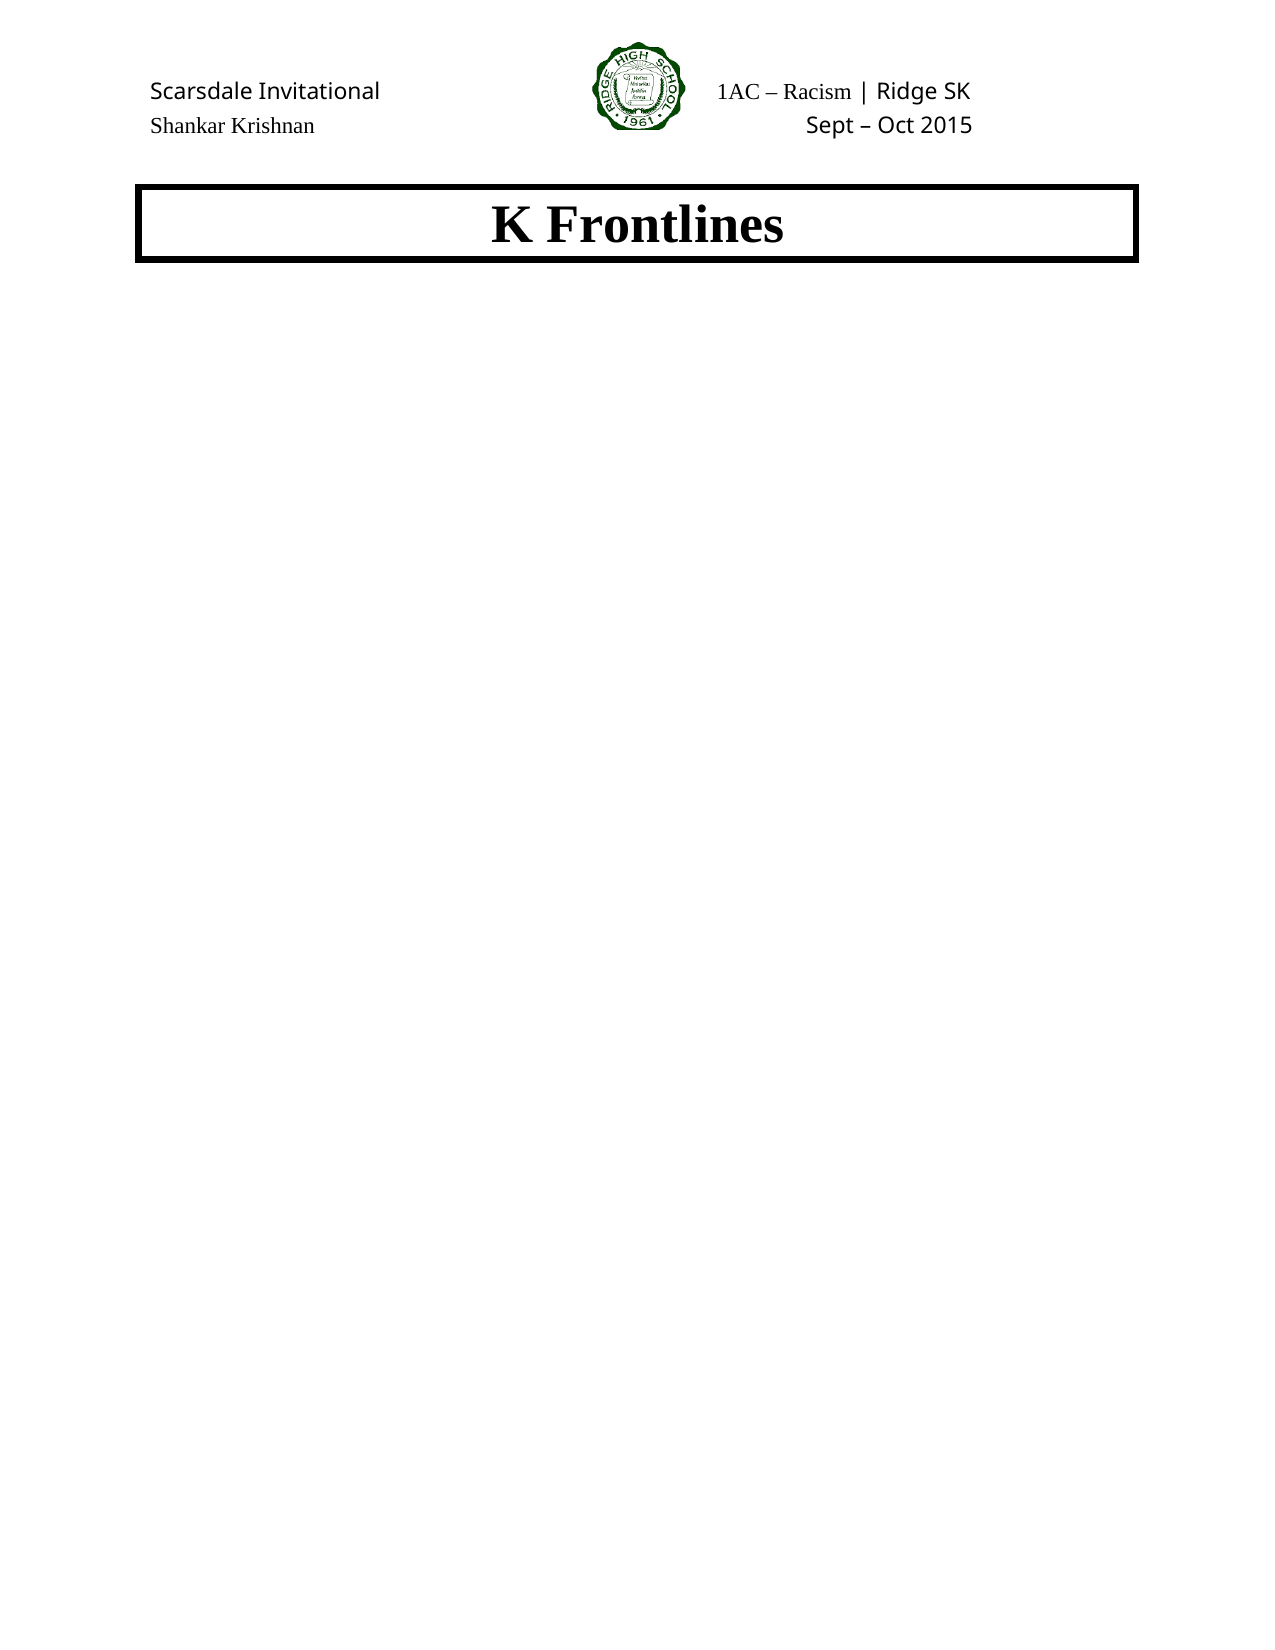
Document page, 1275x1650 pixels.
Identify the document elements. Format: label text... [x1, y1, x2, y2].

picture [578, 42, 697, 130]
subtitle K Frontlines [142, 190, 1133, 256]
